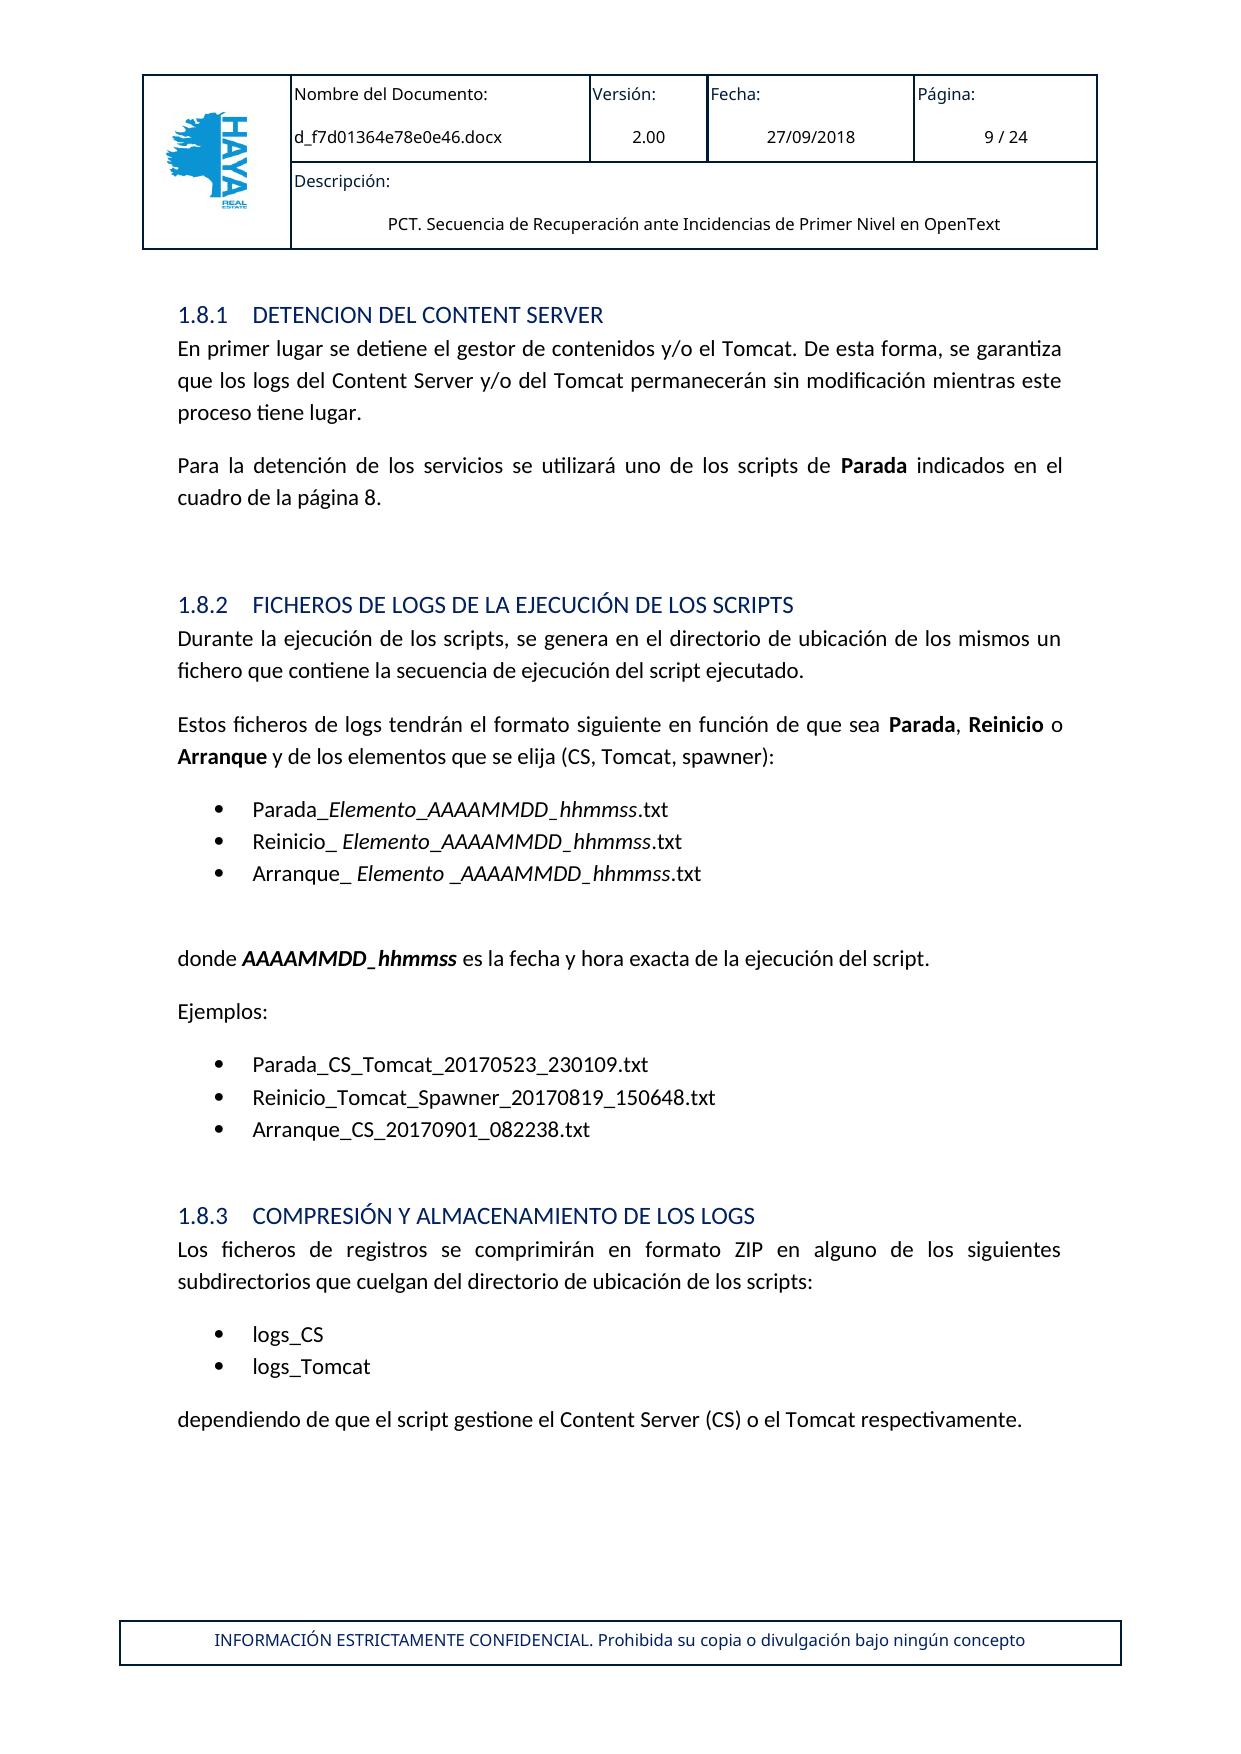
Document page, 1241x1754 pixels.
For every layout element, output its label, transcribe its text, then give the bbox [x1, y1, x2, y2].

list Arranque_ Elemento _AAAAMMDD_hhmmss.txt [215, 859, 1063, 887]
list FICHEROS DE LOGS DE LA EJECUCIÓN DE LOS SCRIPTS [177, 589, 1063, 620]
text Los ficheros de registros se comprimirán en formato ZIP en alguno de los siguientes subdirectorios que cuelgan del directorio de ubicación de los scripts: [177, 1235, 1063, 1295]
list logs_Tomcat [215, 1352, 1063, 1381]
list Reinicio_Tomcat_Spawner_20170819_150648.txt [215, 1083, 1063, 1111]
list COMPRESIÓN Y ALMACENAMIENTO DE LOS LOGS [177, 1200, 1063, 1231]
text En primer lugar se detiene el gestor de contenidos y/o el Tomcat. De esta forma, se garantiza que los logs del Content Server y/o del Tomcat permanecerán sin modificación mientras este proceso tiene lugar. [177, 334, 1063, 426]
list Reinicio_ Elemento_AAAAMMDD_hhmmss.txt [215, 827, 1063, 855]
text Para la detención de los servicios se utilizará uno de los scripts de Parada indicados en el cuadro de la página 8. [177, 451, 1063, 511]
list DETENCION DEL CONTENT SERVER [177, 299, 1063, 329]
list Parada_Elemento_AAAAMMDD_hhmmss.txt [215, 795, 1063, 823]
list logs_CS [215, 1320, 1063, 1348]
list Arranque_CS_20170901_082238.txt [215, 1115, 1063, 1143]
picture [162, 106, 266, 212]
text Durante la ejecución de los scripts, se genera en el directorio de ubicación de los mismos un fichero que contiene la secuencia de ejecución del script ejecutado. [177, 624, 1063, 685]
list Parada_CS_Tomcat_20170523_230109.txt [215, 1051, 1063, 1078]
text dependiendo de que el script gestione el Content Server (CS) o el Tomcat respectivamente. [177, 1406, 1063, 1433]
text donde AAAAMMDD_hhmmss es la fecha y hora exacta de la ejecución del script. [177, 944, 1063, 972]
text Ejemplos: [177, 997, 1063, 1026]
text Estos ficheros de logs tendrán el formato siguiente en función de que sea Parada, Reinicio o Arranque y de los elementos que se elija (CS, Tomcat, spawner): [177, 710, 1063, 770]
